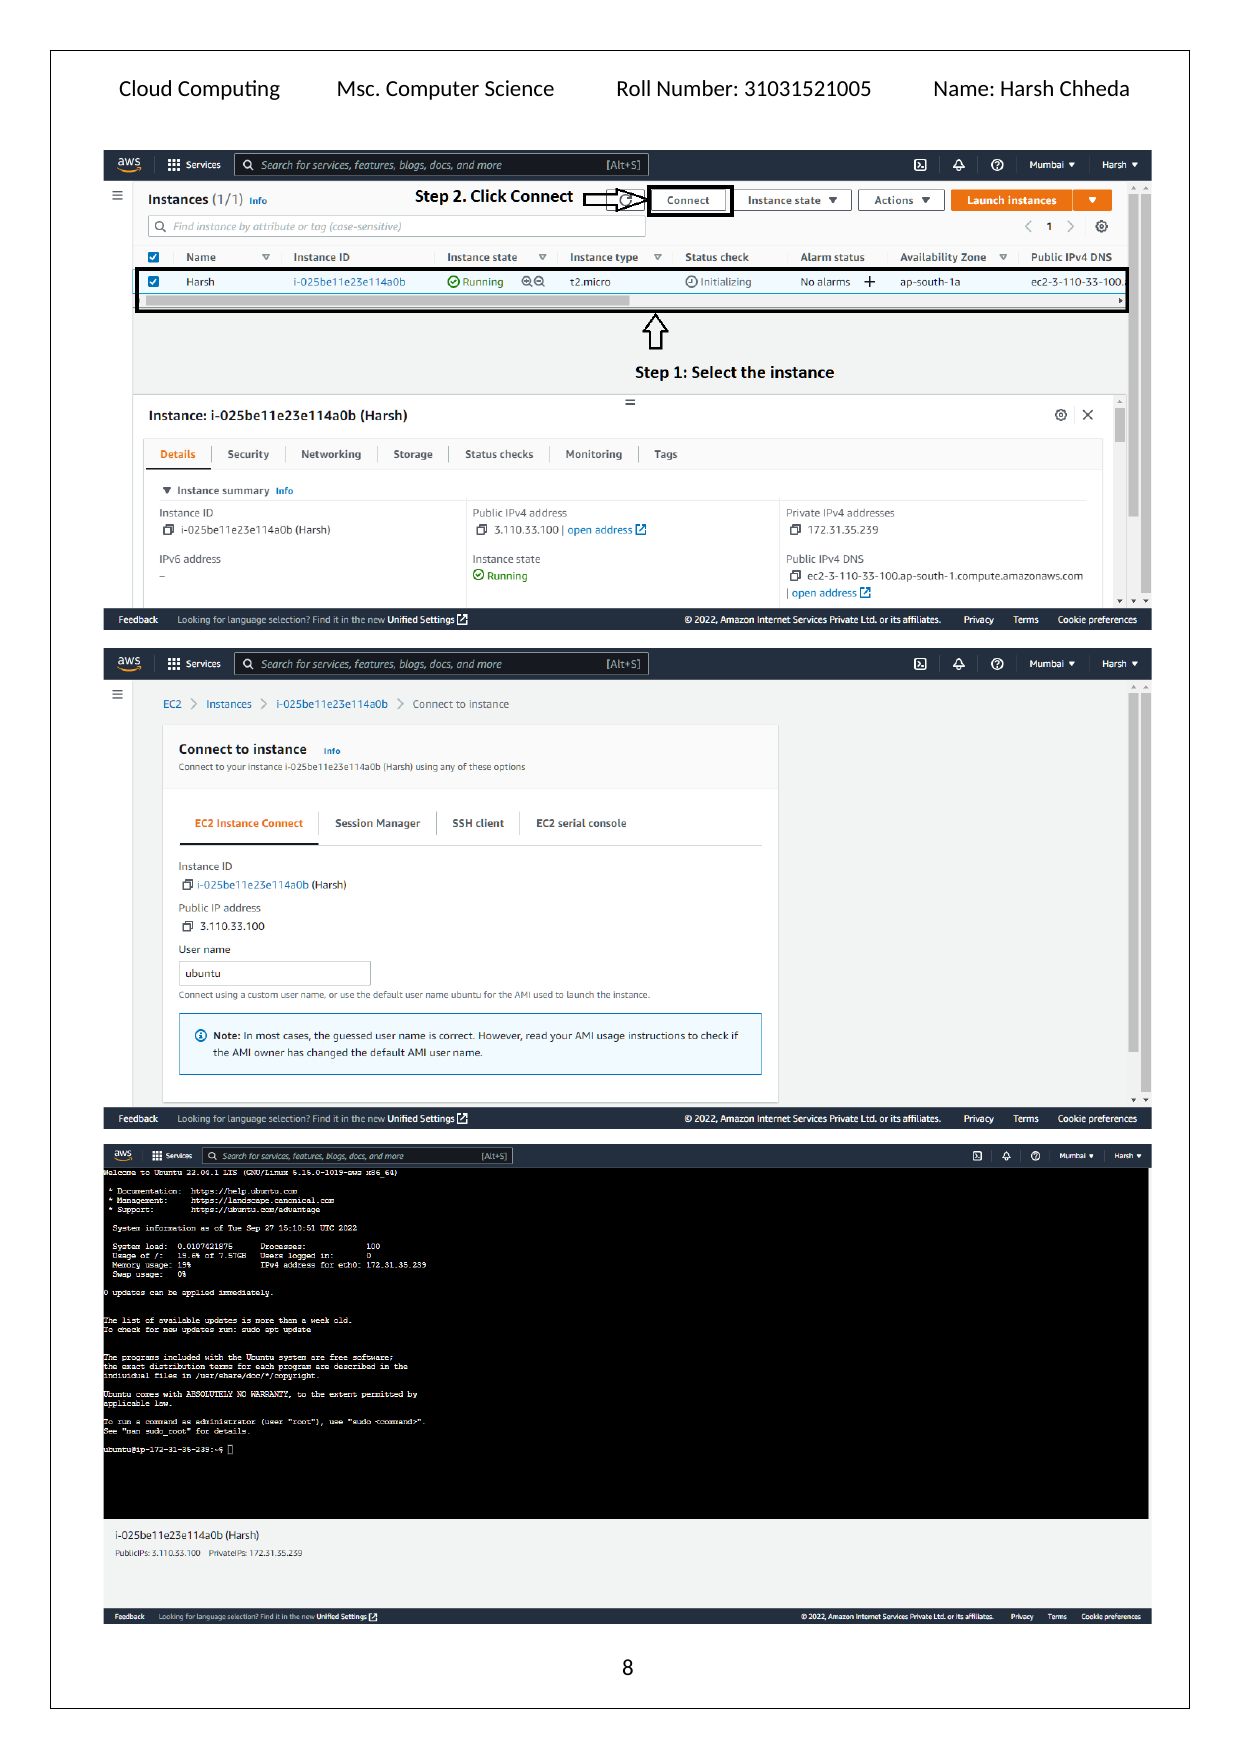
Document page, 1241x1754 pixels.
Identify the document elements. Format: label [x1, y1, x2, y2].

picture [103, 150, 1152, 630]
picture [103, 648, 1152, 1129]
picture [103, 1144, 1152, 1624]
